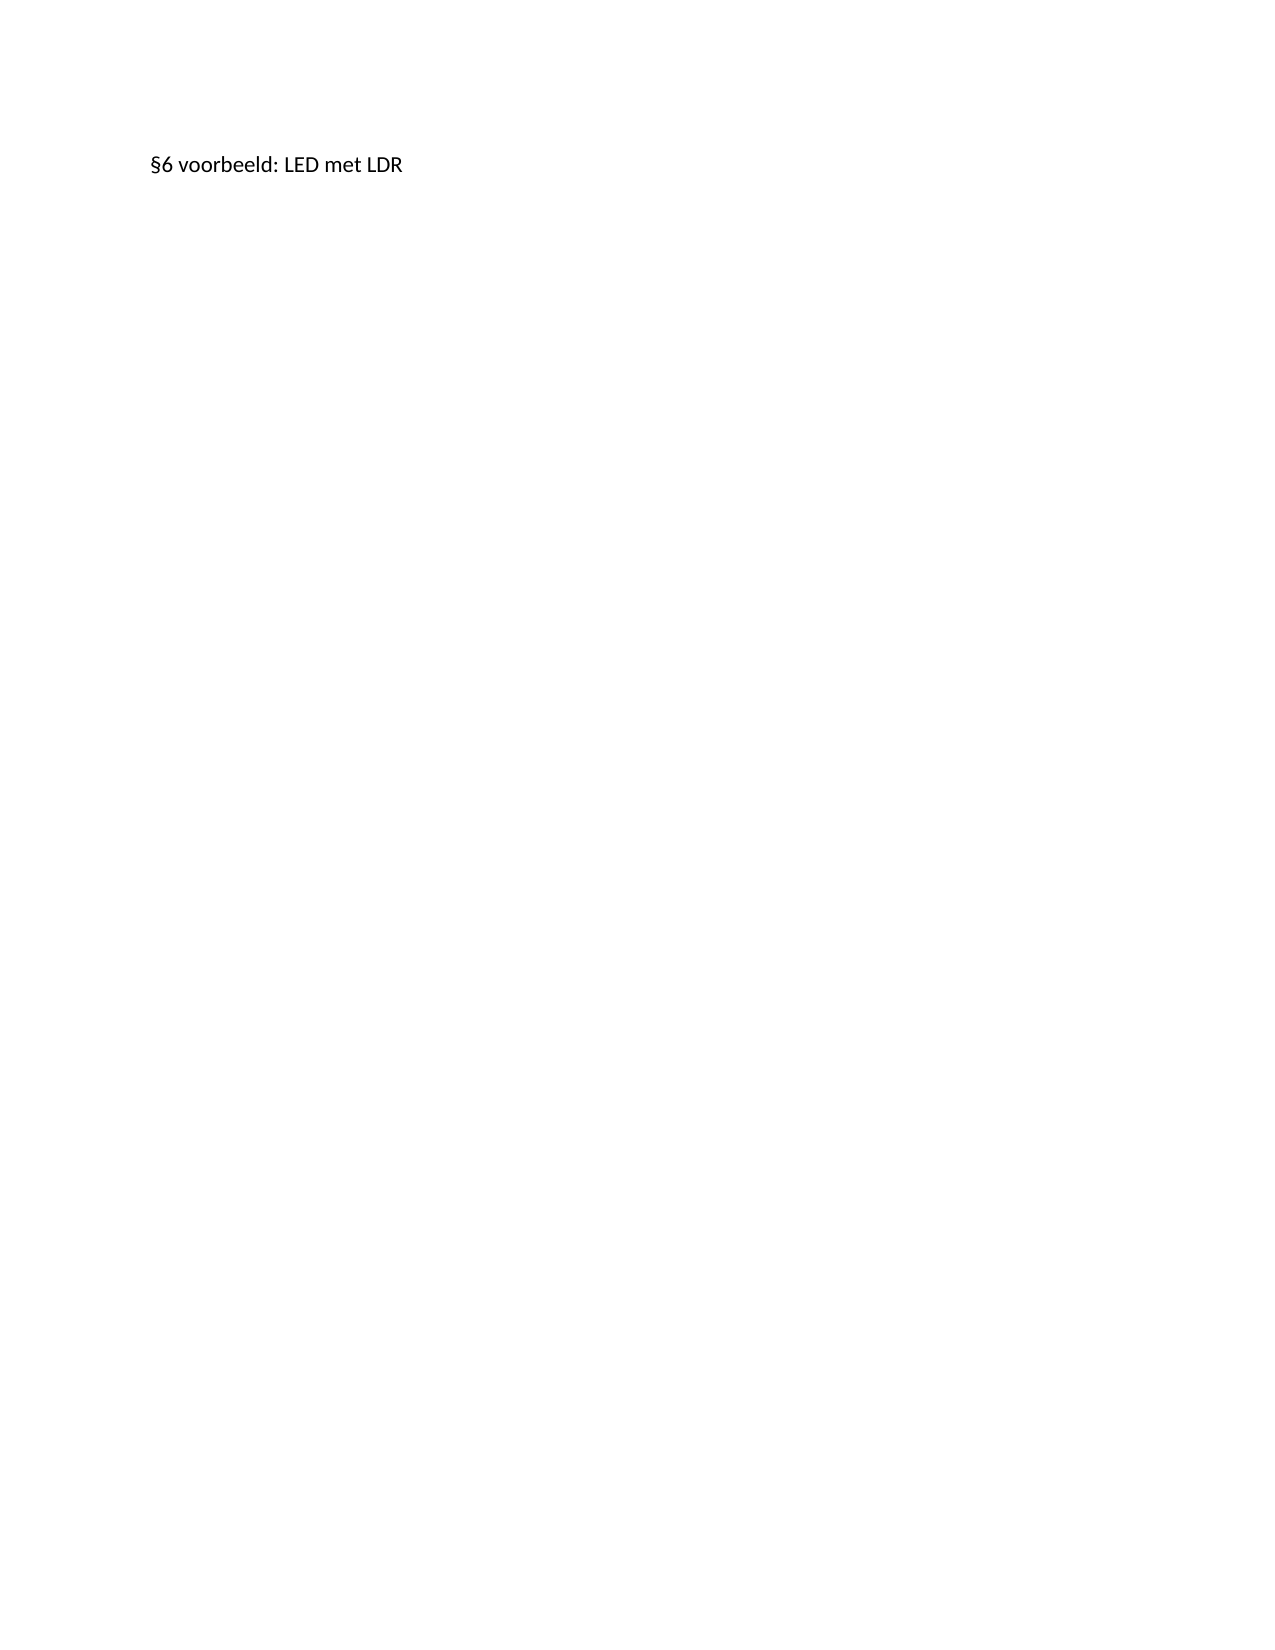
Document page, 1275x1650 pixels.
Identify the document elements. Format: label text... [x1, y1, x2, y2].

text §6 voorbeeld: LED met LDR [150, 150, 1125, 178]
